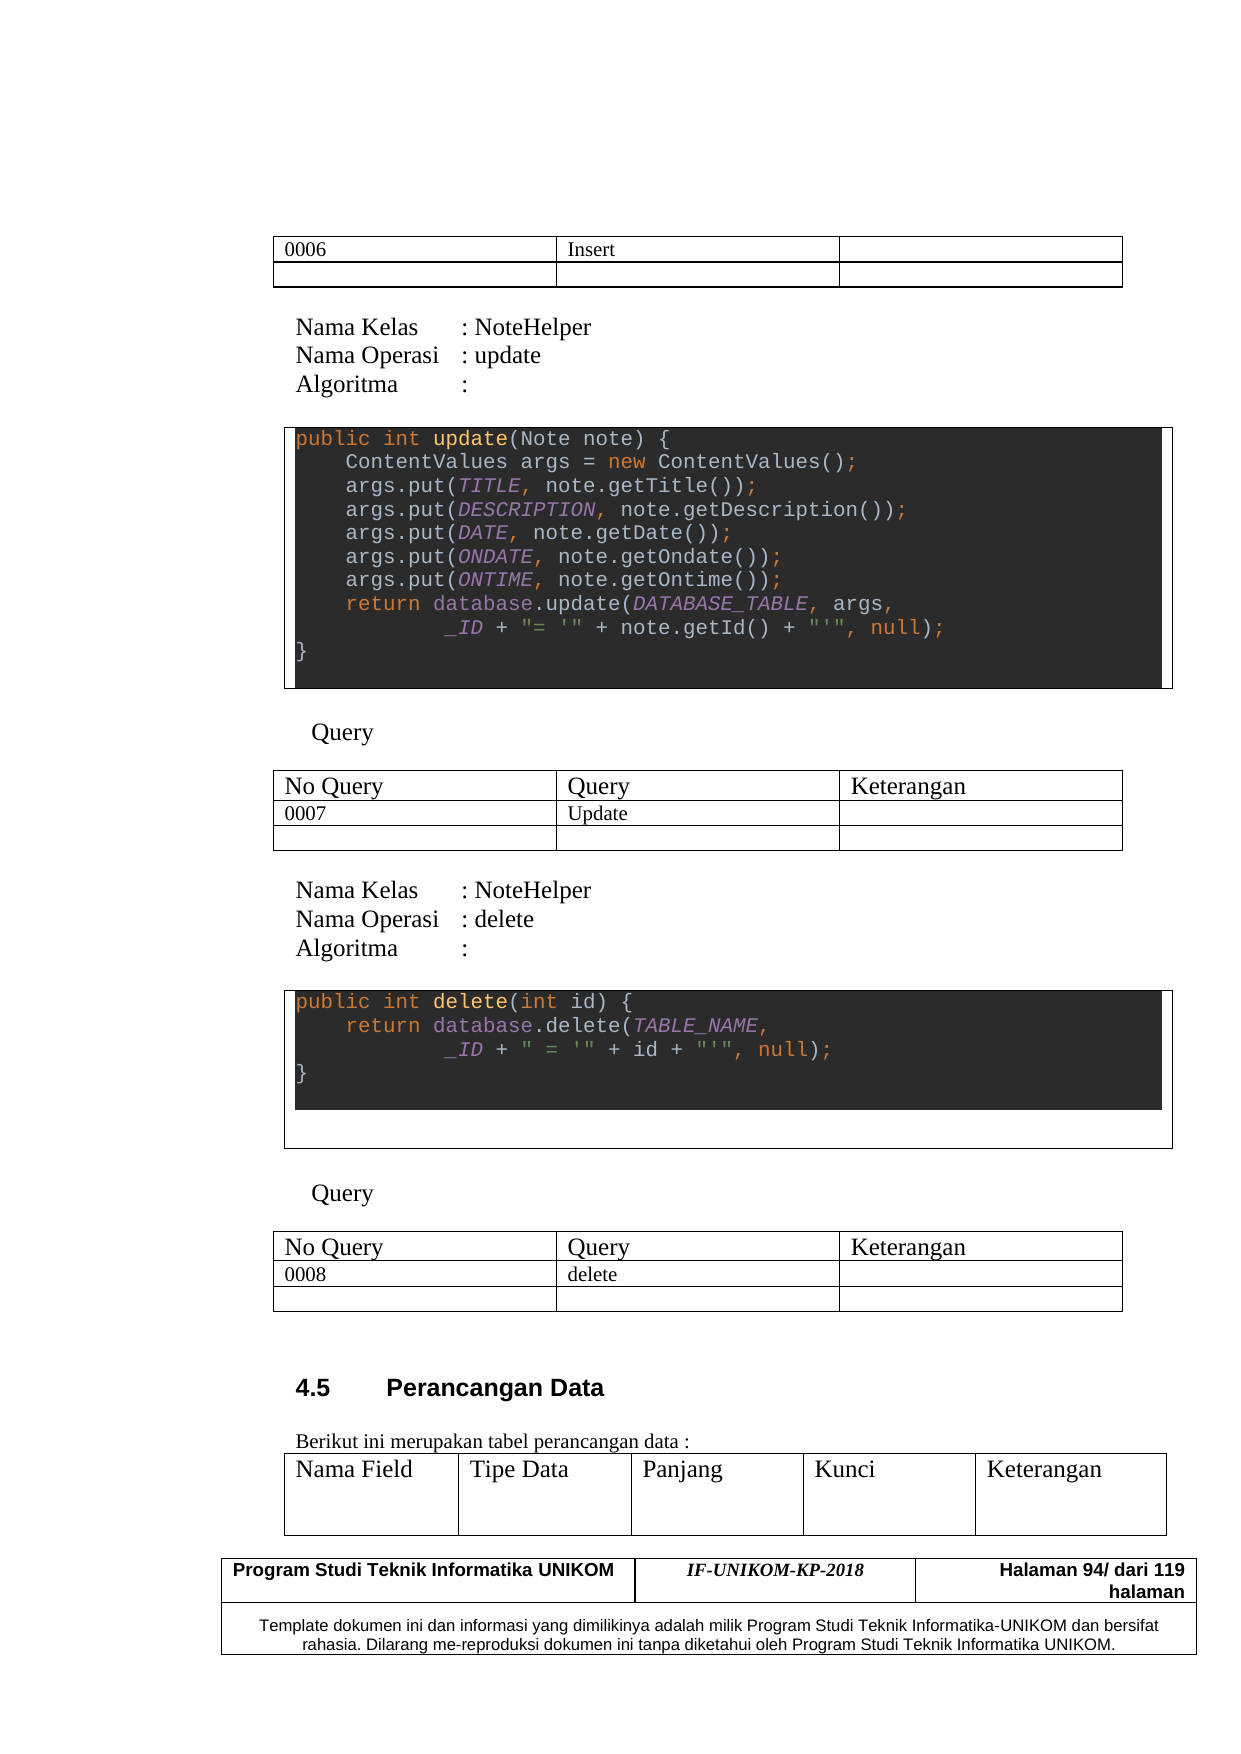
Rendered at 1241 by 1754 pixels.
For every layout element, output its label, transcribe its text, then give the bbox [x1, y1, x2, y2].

table_cell [557, 1287, 839, 1311]
table_cell [274, 1287, 556, 1311]
table_cell [840, 801, 1122, 825]
table_header public int delete(int id) { return database.delete(TABLE_NAME, _ID + " = '" + id + "'", null); } [285, 991, 1172, 1148]
table_header Kunci [804, 1454, 975, 1535]
table_cell [840, 826, 1122, 850]
subtitle Perancangan Data [295, 1373, 1063, 1402]
text Query [236, 1178, 1063, 1207]
text Nama Kelas : NoteHelper [295, 875, 1063, 904]
table_cell [557, 826, 839, 850]
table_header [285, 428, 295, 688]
table_cell 0007 [274, 801, 556, 825]
table_cell [840, 263, 1122, 286]
table_header Tipe Data [459, 1454, 631, 1535]
table_header No Query [274, 1232, 556, 1260]
table_cell [840, 237, 1122, 261]
table_cell [840, 1261, 1122, 1286]
table_header Keterangan [840, 771, 1122, 800]
table_header Nama Field [285, 1454, 458, 1535]
table_header Panjang [632, 1454, 803, 1535]
table_cell delete [557, 1261, 839, 1286]
table_cell Update [557, 801, 839, 825]
text Algoritma : [295, 933, 1063, 962]
table_header Query [557, 771, 839, 800]
table_header Query [557, 1232, 839, 1260]
table_cell Insert [557, 237, 839, 261]
table_header No Query [274, 771, 556, 800]
table_cell [557, 263, 839, 286]
table_header Keterangan [840, 1232, 1122, 1260]
table_cell [274, 263, 556, 286]
text Query [236, 717, 1063, 746]
text Nama Operasi : update [295, 340, 1063, 369]
text Berikut ini merupakan tabel perancangan data : [295, 1429, 1063, 1453]
text Nama Kelas : NoteHelper [295, 312, 1063, 340]
text Algoritma : [295, 369, 1063, 398]
table_cell 0006 [274, 237, 556, 261]
table_cell 0008 [274, 1261, 556, 1286]
table_cell [274, 826, 556, 850]
text Nama Operasi : delete [295, 904, 1063, 933]
table_cell [840, 1287, 1122, 1311]
table_header Keterangan [976, 1454, 1166, 1535]
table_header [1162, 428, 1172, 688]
